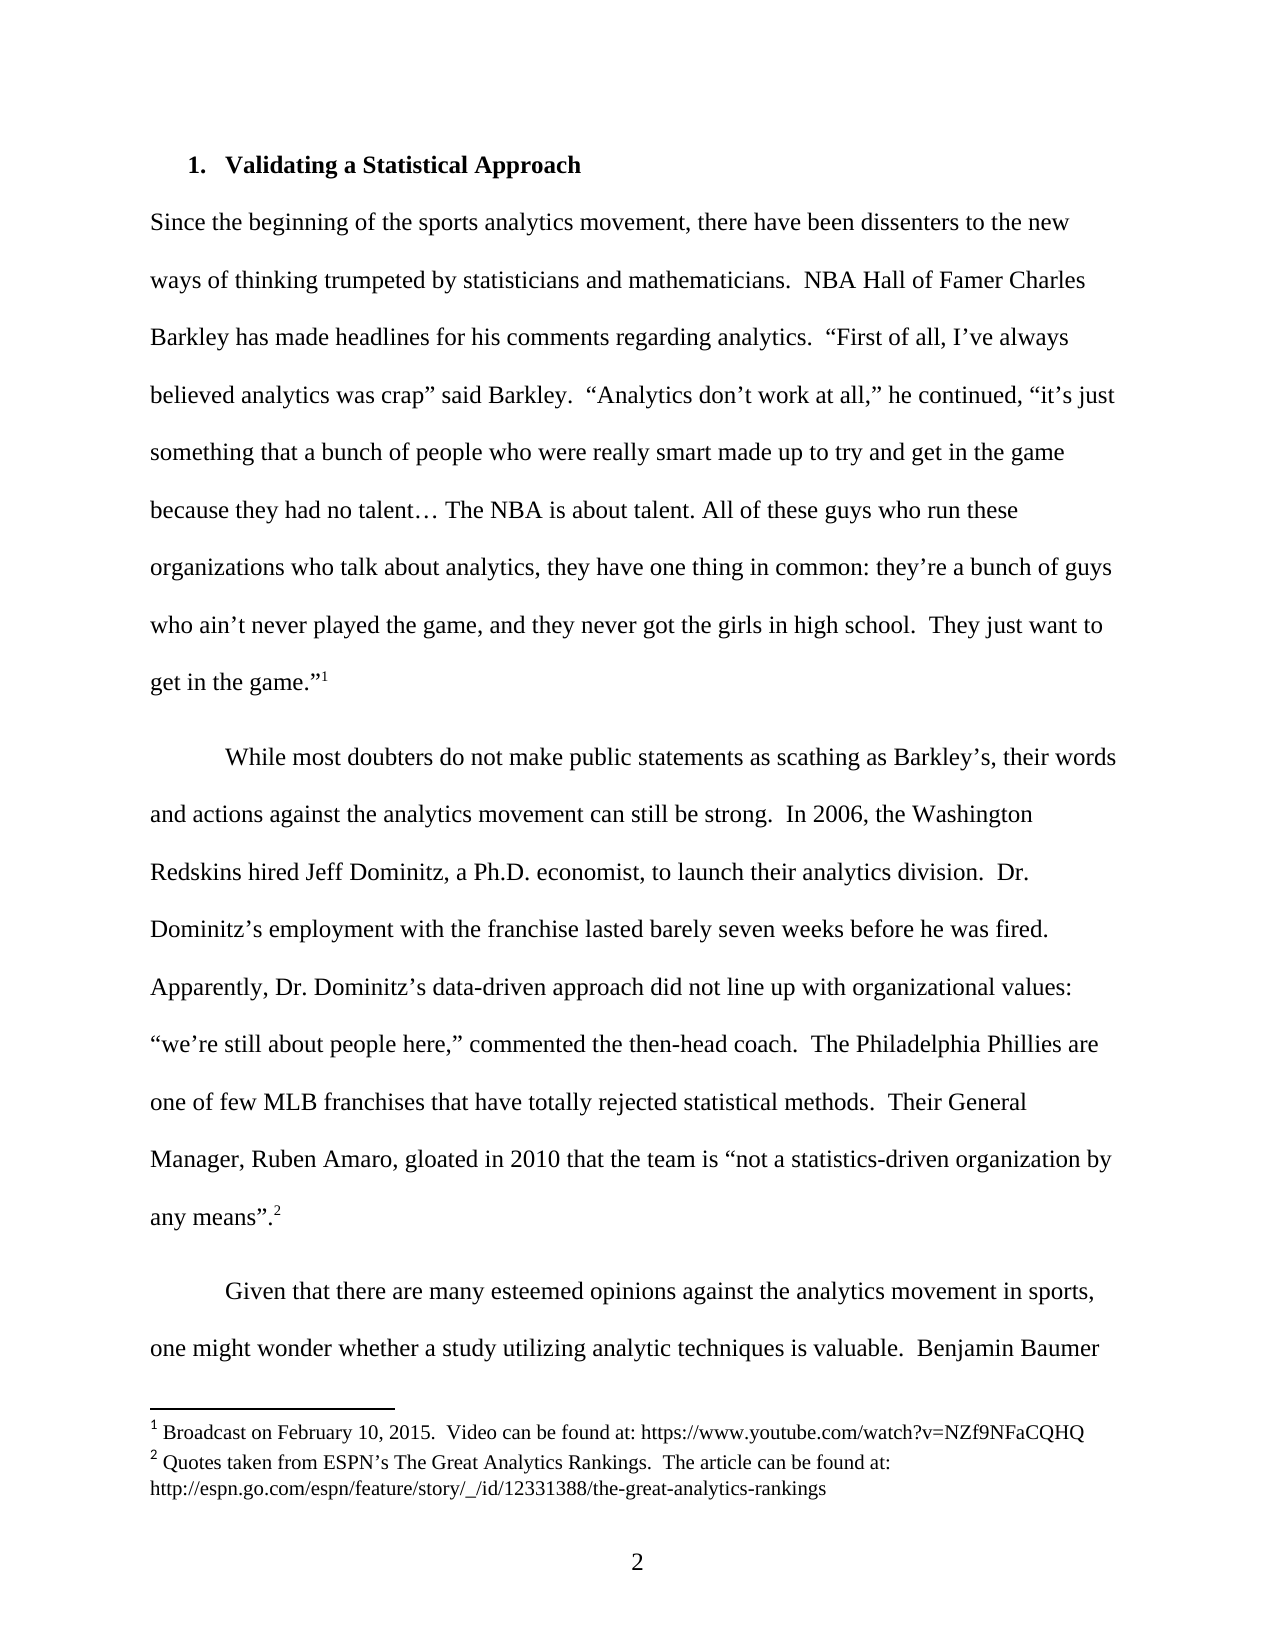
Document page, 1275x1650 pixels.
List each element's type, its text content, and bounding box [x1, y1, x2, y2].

text While most doubters do not make public statements as scathing as Barkley’s, their words and actions against the analytics movement can still be strong. In 2006, the Washington Redskins hired Jeff Dominitz, a Ph.D. economist, to launch their analytics division. Dr. Dominitz’s employment with the franchise lasted barely seven weeks before he was fired. Apparently, Dr. Dominitz’s data-driven approach did not line up with organizational values: “we’re still about people here,” commented the then-head coach. The Philadelphia Phillies are one of few MLB franchises that have totally rejected statistical methods. Their General Manager, Ruben Amaro, gloated in 2010 that the team is “not a statistics-driven organization by any means”. [150, 742, 1125, 1230]
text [150, 1276, 1125, 1362]
text Since the beginning of the sports analytics movement, there have been dissenters to the new ways of thinking trumpeted by statisticians and mathematicians. NBA Hall of Famer Charles Barkley has made headlines for his comments regarding analytics. “First of all, I’ve always believed analytics was crap” said Barkley. “Analytics don’t work at all,” he continued, “it’s just something that a bunch of people who were really smart made up to try and get in the game because they had no talent… The NBA is about talent. All of these guys who run these organizations who talk about analytics, they have one thing in common: they’re a bunch of guys who ain’t never played the game, and they never got the girls in high school. They just want to get in the game.” [150, 207, 1125, 696]
list Validating a Statistical Approach [187, 150, 1125, 179]
